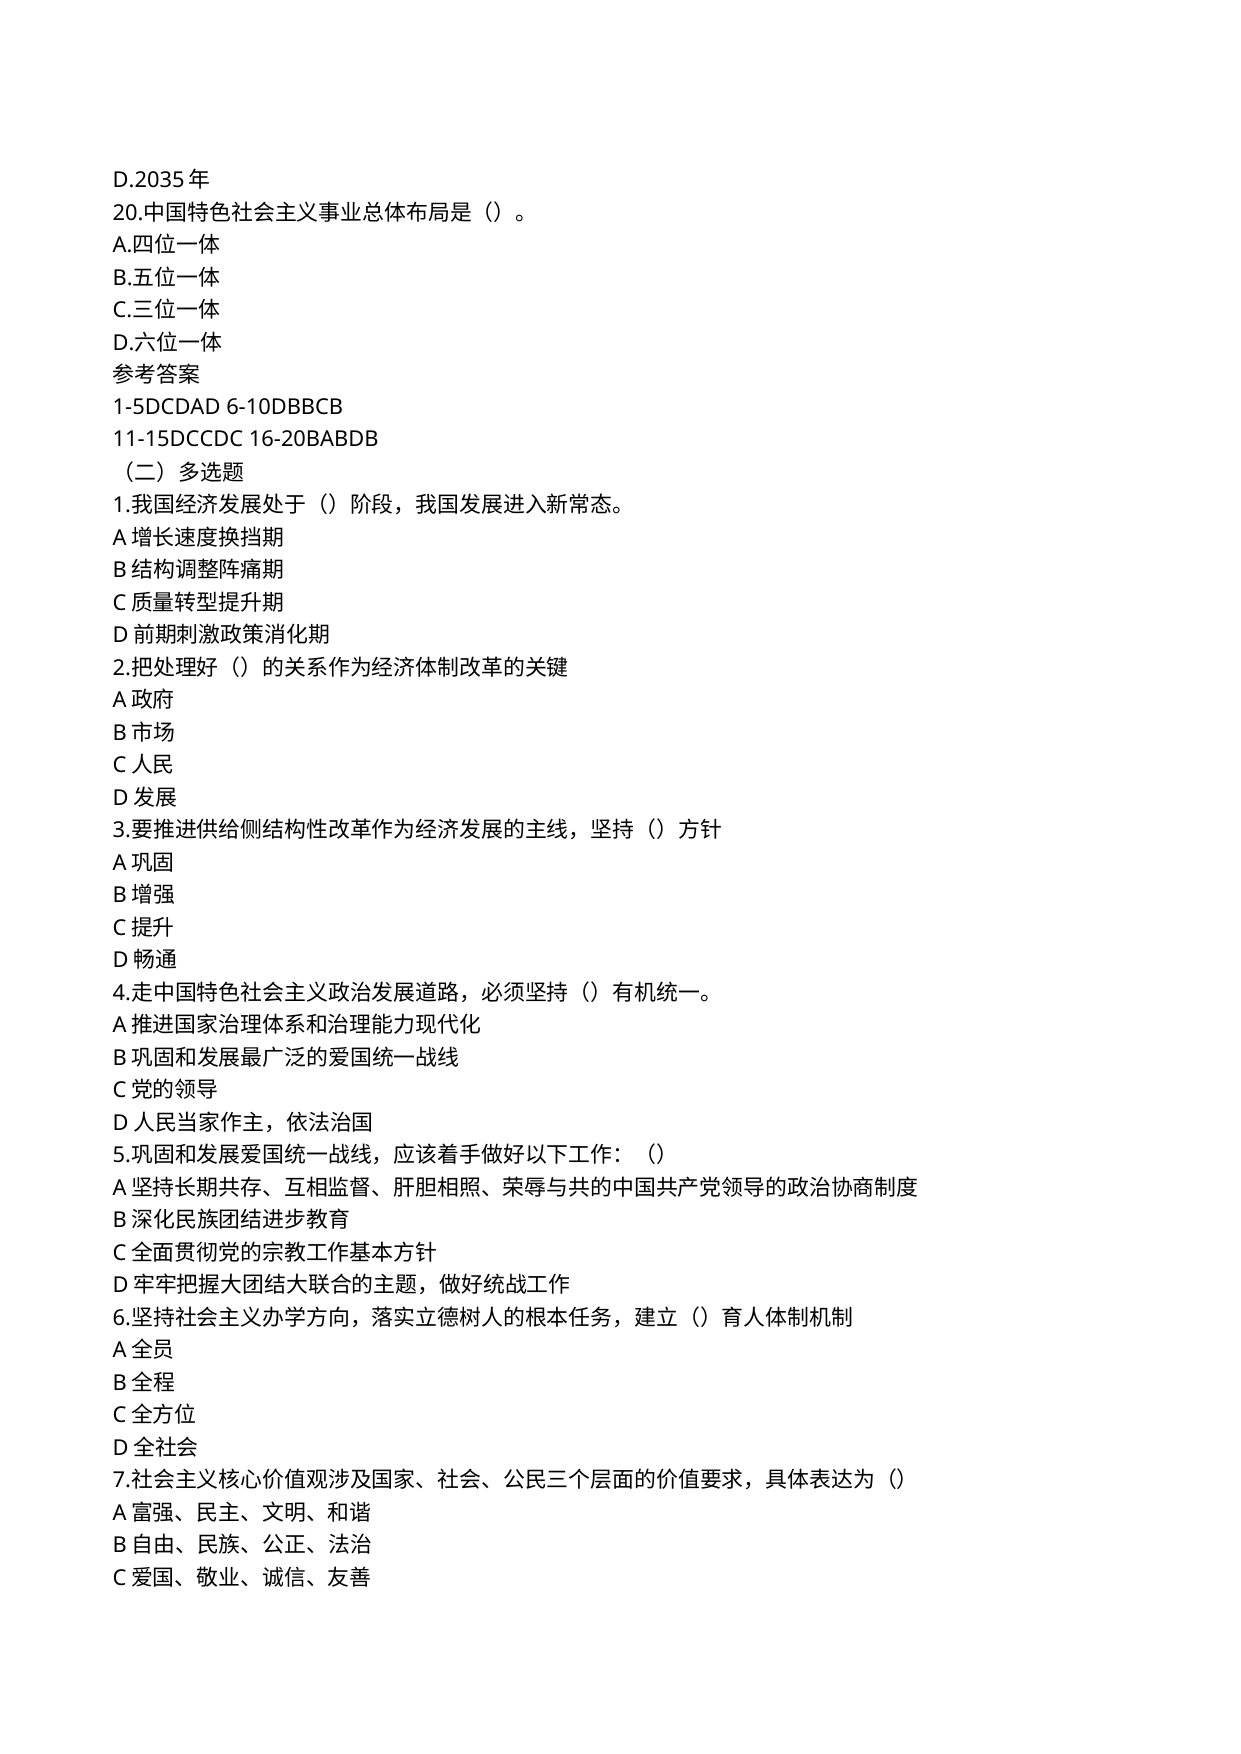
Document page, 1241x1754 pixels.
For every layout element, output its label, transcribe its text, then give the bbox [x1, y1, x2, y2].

text 参考答案 [112, 357, 1128, 389]
text D人民当家作主，依法治国 [112, 1104, 1128, 1137]
text B市场 [112, 714, 1128, 747]
text 5.巩固和发展爱国统一战线，应该着手做好以下工作：（） [112, 1137, 1128, 1169]
text 11-15DCCDC 16-20BABDB [112, 422, 1128, 454]
text D.2035年 [112, 162, 1128, 194]
text 4.走中国特色社会主义政治发展道路，必须坚持（）有机统一。 [112, 974, 1128, 1007]
text B自由、民族、公正、法治 [112, 1527, 1128, 1559]
text A政府 [112, 682, 1128, 714]
text C.三位一体 [112, 292, 1128, 324]
text D畅通 [112, 942, 1128, 974]
text C人民 [112, 747, 1128, 779]
text 6.坚持社会主义办学方向，落实立德树人的根本任务，建立（）育人体制机制 [112, 1299, 1128, 1332]
text D全社会 [112, 1429, 1128, 1462]
text A巩固 [112, 844, 1128, 877]
text 1.我国经济发展处于（）阶段，我国发展进入新常态。 [112, 487, 1128, 519]
text A.四位一体 [112, 227, 1128, 259]
text A全员 [112, 1332, 1128, 1364]
text C质量转型提升期 [112, 584, 1128, 617]
text 1-5DCDAD 6-10DBBCB [112, 389, 1128, 422]
text 3.要推进供给侧结构性改革作为经济发展的主线，坚持（）方针 [112, 812, 1128, 844]
text C全方位 [112, 1397, 1128, 1429]
text B增强 [112, 877, 1128, 909]
text B深化民族团结进步教育 [112, 1202, 1128, 1234]
text B巩固和发展最广泛的爱国统一战线 [112, 1039, 1128, 1072]
text D牢牢把握大团结大联合的主题，做好统战工作 [112, 1267, 1128, 1299]
text A增长速度换挡期 [112, 519, 1128, 552]
text B结构调整阵痛期 [112, 552, 1128, 584]
text B.五位一体 [112, 259, 1128, 292]
text C提升 [112, 909, 1128, 942]
text 7.社会主义核心价值观涉及国家、社会、公民三个层面的价值要求，具体表达为（） [112, 1462, 1128, 1494]
text 2.把处理好（）的关系作为经济体制改革的关键 [112, 649, 1128, 682]
text A富强、民主、文明、和谐 [112, 1494, 1128, 1527]
text 20.中国特色社会主义事业总体布局是（）。 [112, 194, 1128, 227]
text A推进国家治理体系和治理能力现代化 [112, 1007, 1128, 1039]
text D发展 [112, 779, 1128, 812]
text C全面贯彻党的宗教工作基本方针 [112, 1234, 1128, 1267]
text D.六位一体 [112, 324, 1128, 357]
text C党的领导 [112, 1072, 1128, 1104]
text D前期刺激政策消化期 [112, 617, 1128, 649]
text B全程 [112, 1364, 1128, 1397]
text （二）多选题 [112, 454, 1128, 487]
text A坚持长期共存、互相监督、肝胆相照、荣辱与共的中国共产党领导的政治协商制度 [112, 1169, 1128, 1202]
text C爱国、敬业、诚信、友善 [112, 1559, 1128, 1592]
